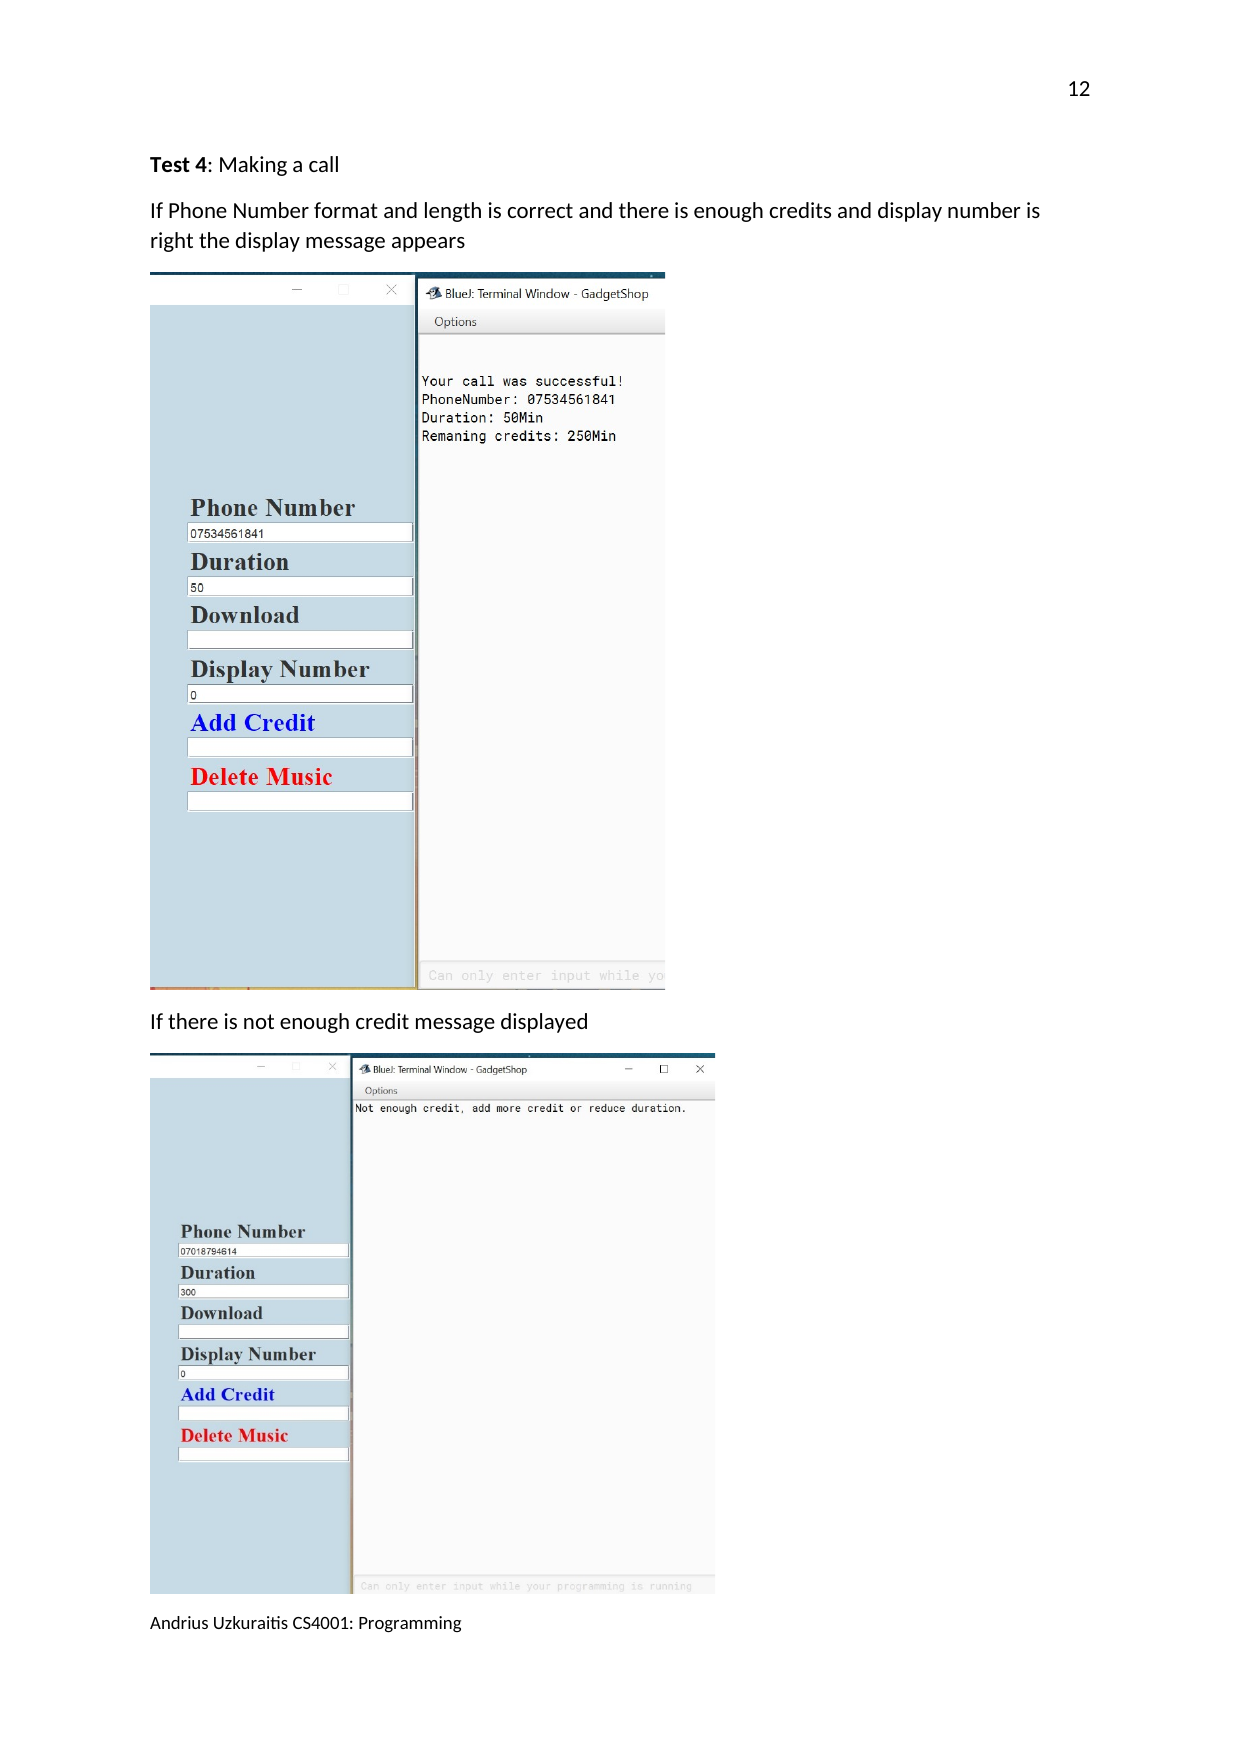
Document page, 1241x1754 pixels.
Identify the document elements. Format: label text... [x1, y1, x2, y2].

text Test 4: Making a call [150, 150, 1090, 178]
text If Phone Number format and length is correct and there is enough credits and display number is right the display message appears [150, 196, 1090, 254]
picture [150, 272, 665, 990]
text If there is not enough credit message displayed [150, 1007, 1090, 1036]
picture [150, 1053, 716, 1594]
